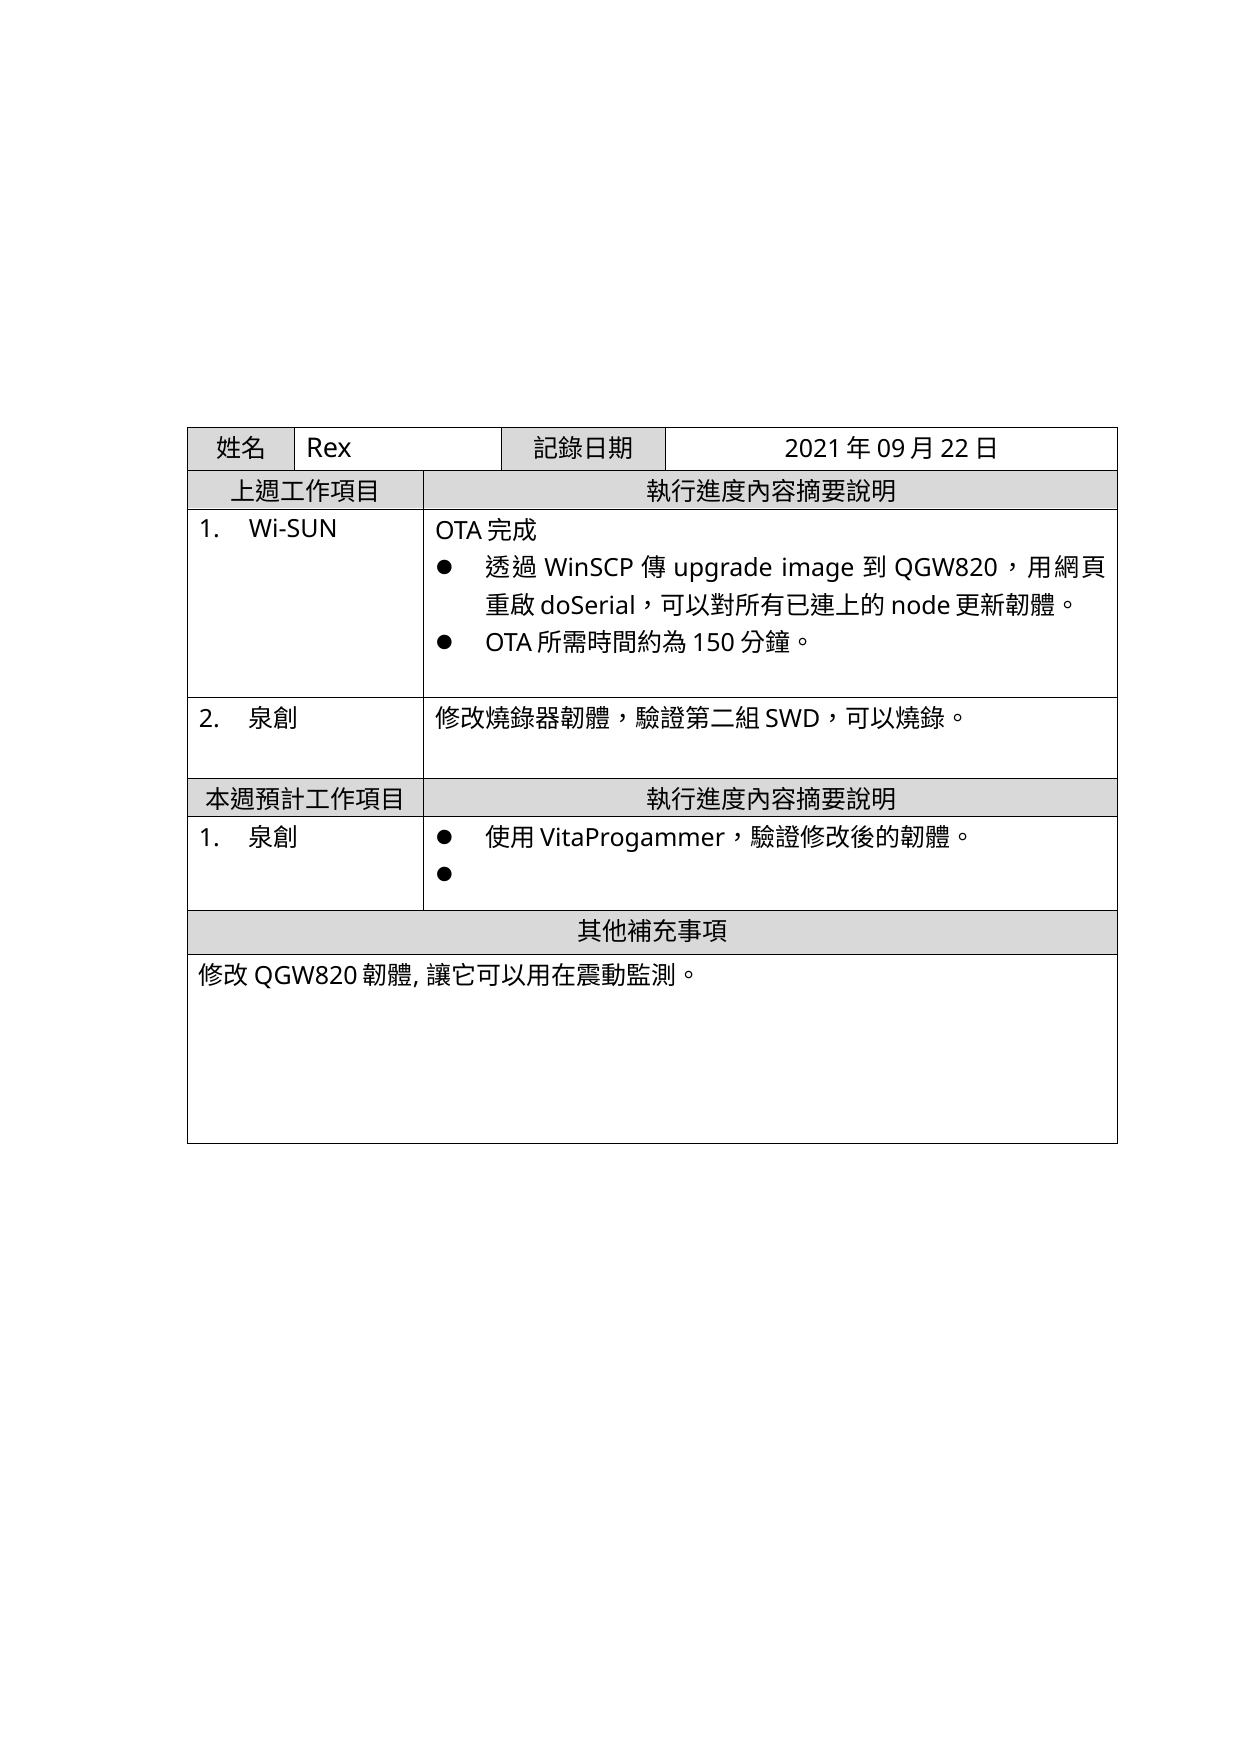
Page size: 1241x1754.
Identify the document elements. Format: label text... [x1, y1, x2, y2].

table_cell 其他補充事項 [188, 911, 1117, 954]
table_cell 上週工作項目 [188, 471, 423, 508]
table_cell Wi-SUN [188, 510, 423, 697]
table_header 記錄日期 [502, 428, 665, 470]
table_cell 使用VitaProgammer，驗證修改後的韌體。 [424, 817, 1117, 910]
table_cell 泉創 [188, 698, 423, 778]
table_cell OTA完成 透過WinSCP傳upgrade image到QGW820，用網頁重啟doSerial，可以對所有已連上的node更新韌體。 OTA所需時間約為150分鐘。 [424, 510, 1117, 697]
table_header 姓名 [188, 428, 294, 470]
table_cell 執行進度內容摘要說明 [424, 471, 1117, 508]
table_cell 泉創 [188, 817, 423, 910]
table_cell 執行進度內容摘要說明 [424, 779, 1117, 816]
table_header Rex [295, 428, 501, 470]
table_cell 修改QGW820韌體, 讓它可以用在震動監測。 [188, 955, 1117, 1142]
table_header 2021年09月22日 [666, 428, 1117, 470]
table_cell 本週預計工作項目 [188, 779, 423, 816]
table_cell 修改燒錄器韌體，驗證第二組SWD，可以燒錄。 [424, 698, 1117, 778]
